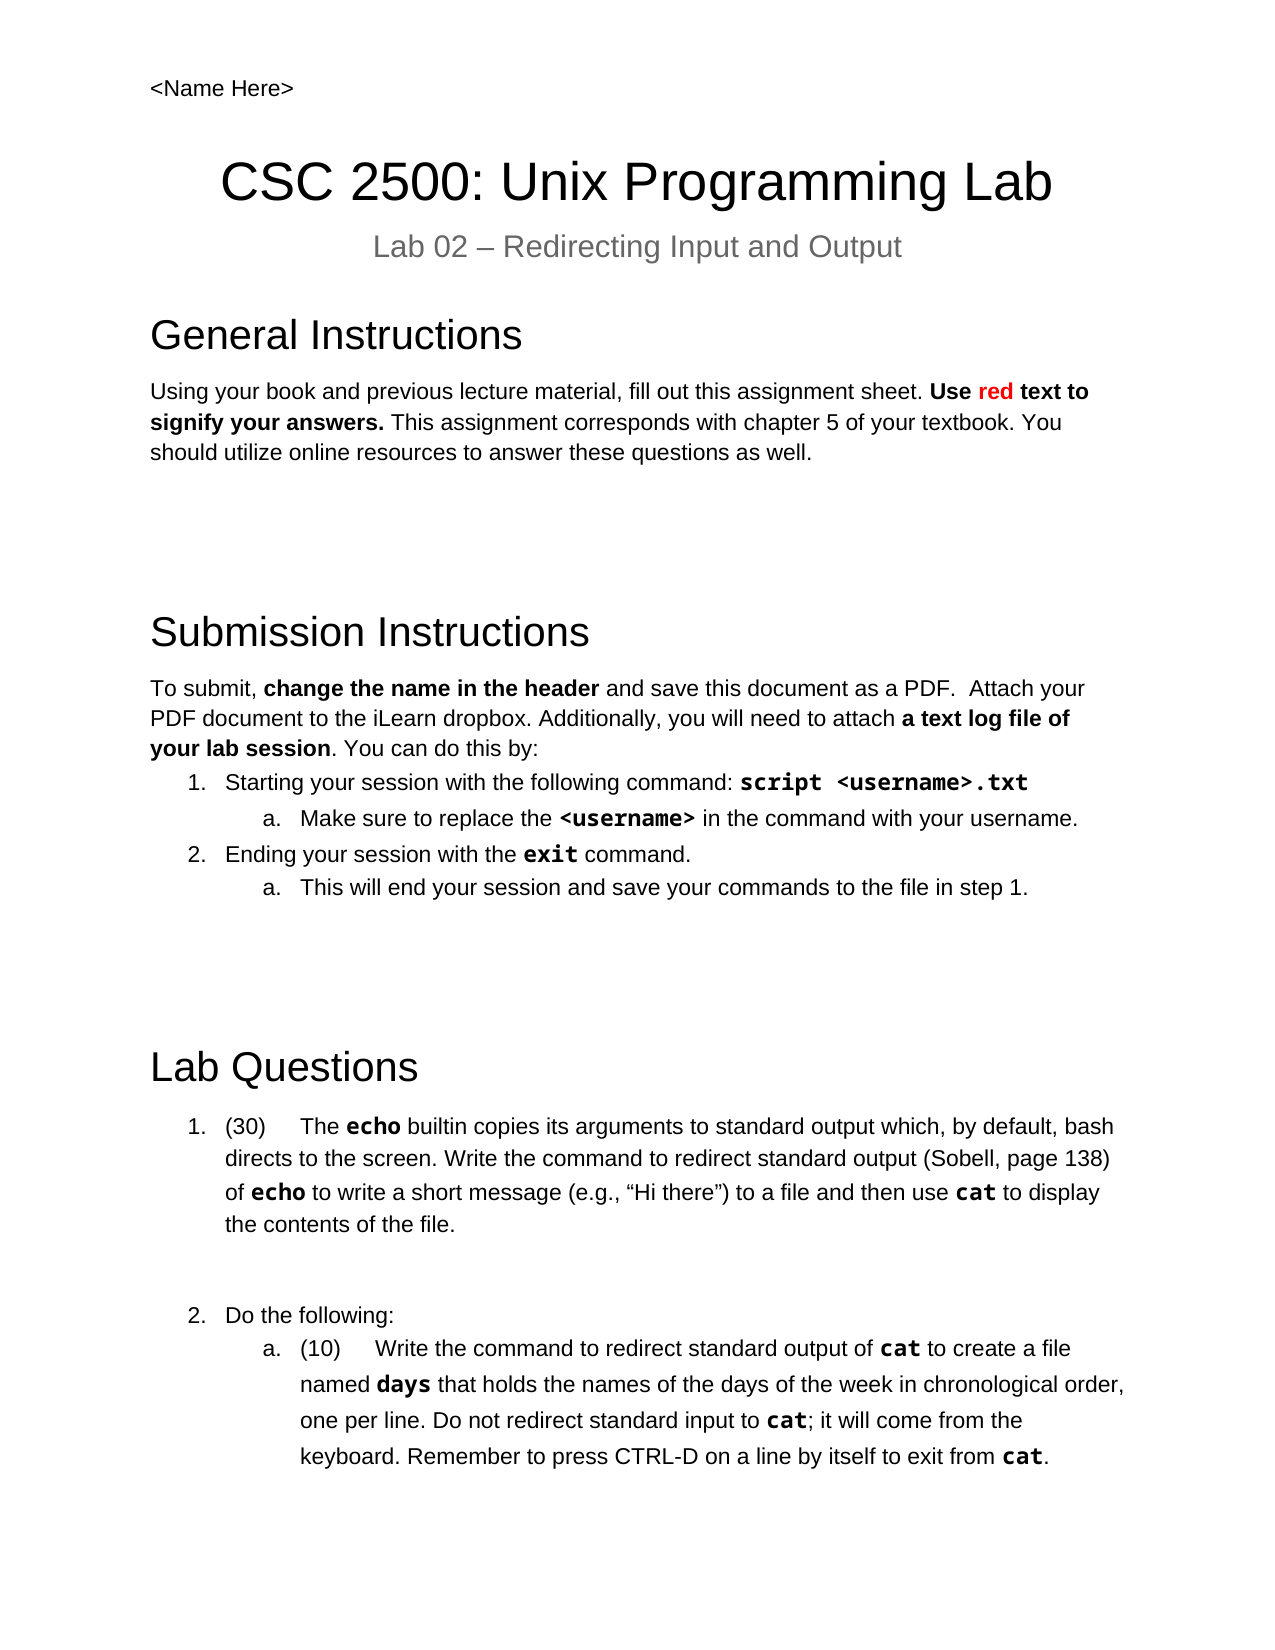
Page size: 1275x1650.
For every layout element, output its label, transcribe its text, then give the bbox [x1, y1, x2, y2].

list Starting your session with the following command: script <username>.txt [187, 766, 1125, 797]
subtitle General Instructions [150, 311, 1125, 359]
list This will end your session and save your commands to the file in step 1. [262, 873, 1125, 900]
subtitle Lab 02 – Redirecting Input and Output [150, 228, 1125, 264]
subtitle Lab Questions [150, 1042, 1125, 1090]
list Ending your session with the exit command. [187, 837, 1125, 869]
list Make sure to replace the <username> in the command with your username. [262, 802, 1125, 833]
text Using your book and previous lecture material, fill out this assignment sheet. Use red text to signify your answers. This assignment corresponds with chapter 5 of your textbook. You should utilize online resources to answer these questions as well. [150, 378, 1125, 465]
list (30) The echo builtin copies its arguments to standard output which, by default, bash directs to the screen. Write the command to redirect standard output (Sobell, page 138) of echo to write a short message (e.g., “Hi there”) to a file and then use cat to display the contents of the file. [187, 1110, 1125, 1237]
list Do the following: [187, 1302, 1125, 1328]
subtitle Submission Instructions [150, 607, 1125, 655]
text To submit, change the name in the header and save this document as a PDF. Attach your PDF document to the iLearn dropbox. Additionally, you will need to attach a text log file of your lab session. You can do this by: [150, 675, 1125, 762]
list (10) Write the command to redirect standard output of cat to create a file named days that holds the names of the days of the week in chronological order, one per line. Do not redirect standard input to cat; it will come from the keyboard. Remember to press CTRL-D on a line by itself to exit from cat. [262, 1332, 1125, 1471]
title CSC 2500: Unix Programming Lab [150, 150, 1125, 212]
